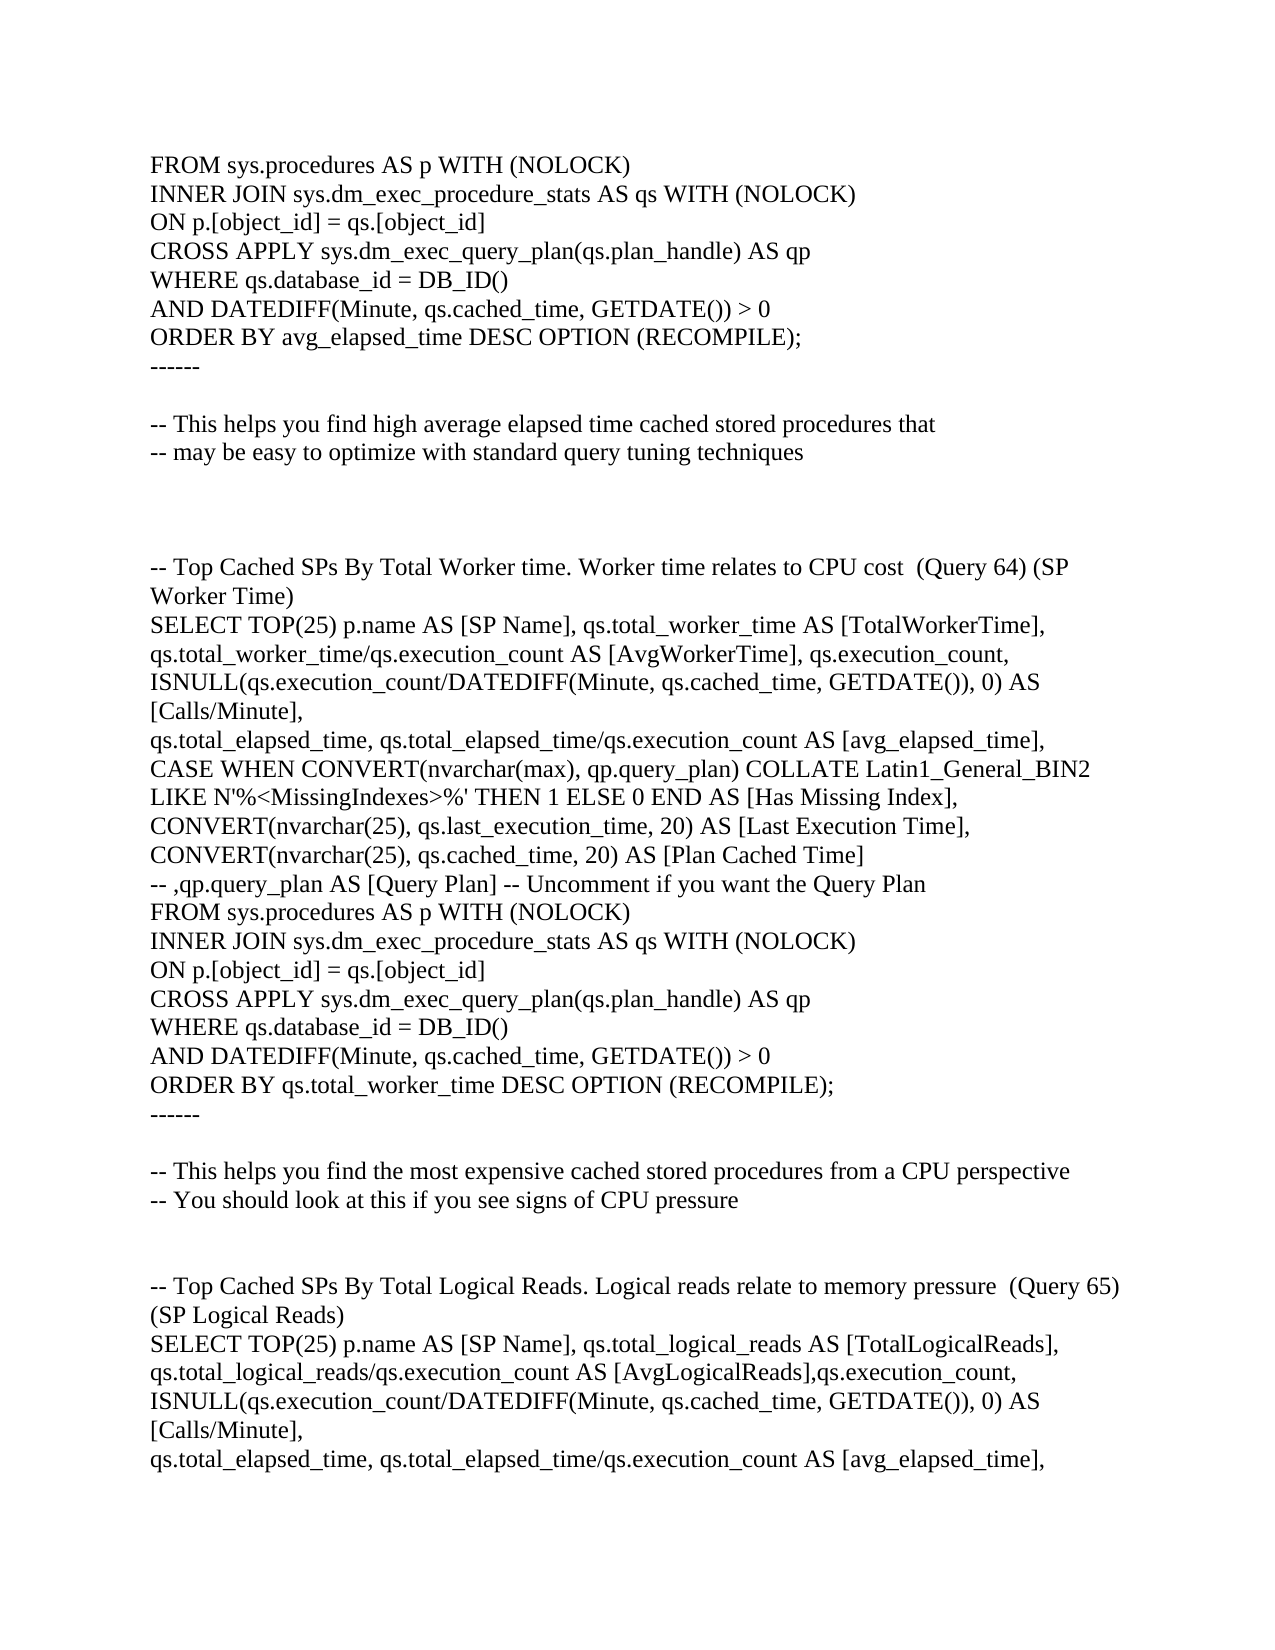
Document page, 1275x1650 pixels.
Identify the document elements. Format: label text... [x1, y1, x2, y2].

text qs.total_logical_reads/qs.execution_count AS [AvgLogicalReads],qs.execution_count, [150, 1357, 1125, 1386]
text ON p.[object_id] = qs.[object_id] [150, 955, 1125, 984]
text -- may be easy to optimize with standard query tuning techniques [150, 437, 1125, 466]
text -- Top Cached SPs By Total Logical Reads. Logical reads relate to memory pressure (Query 65) (SP Logical Reads) [150, 1271, 1125, 1329]
text ------ [150, 351, 1125, 380]
text ------ [150, 1099, 1125, 1127]
text qs.total_elapsed_time, qs.total_elapsed_time/qs.execution_count AS [avg_elapsed_time], [150, 1444, 1125, 1472]
text -- Top Cached SPs By Total Worker time. Worker time relates to CPU cost (Query 64) (SP Worker Time) [150, 552, 1125, 610]
text WHERE qs.database_id = DB_ID() [150, 1012, 1125, 1041]
text INNER JOIN sys.dm_exec_procedure_stats AS qs WITH (NOLOCK) [150, 179, 1125, 207]
text WHERE qs.database_id = DB_ID() [150, 265, 1125, 294]
text AND DATEDIFF(Minute, qs.cached_time, GETDATE()) > 0 [150, 294, 1125, 322]
text ON p.[object_id] = qs.[object_id] [150, 207, 1125, 236]
text CROSS APPLY sys.dm_exec_query_plan(qs.plan_handle) AS qp [150, 984, 1125, 1012]
text -- This helps you find the most expensive cached stored procedures from a CPU perspective [150, 1156, 1125, 1185]
text ORDER BY avg_elapsed_time DESC OPTION (RECOMPILE); [150, 322, 1125, 351]
text -- ,qp.query_plan AS [Query Plan] -- Uncomment if you want the Query Plan [150, 869, 1125, 897]
text -- You should look at this if you see signs of CPU pressure [150, 1185, 1125, 1214]
text FROM sys.procedures AS p WITH (NOLOCK) [150, 897, 1125, 926]
text AND DATEDIFF(Minute, qs.cached_time, GETDATE()) > 0 [150, 1041, 1125, 1070]
text SELECT TOP(25) p.name AS [SP Name], qs.total_worker_time AS [TotalWorkerTime], [150, 610, 1125, 639]
text qs.total_worker_time/qs.execution_count AS [AvgWorkerTime], qs.execution_count, [150, 639, 1125, 667]
text CASE WHEN CONVERT(nvarchar(max), qp.query_plan) COLLATE Latin1_General_BIN2 LIKE N'%<MissingIndexes>%' THEN 1 ELSE 0 END AS [Has Missing Index], [150, 754, 1125, 811]
text ORDER BY qs.total_worker_time DESC OPTION (RECOMPILE); [150, 1070, 1125, 1099]
text INNER JOIN sys.dm_exec_procedure_stats AS qs WITH (NOLOCK) [150, 926, 1125, 955]
text ISNULL(qs.execution_count/DATEDIFF(Minute, qs.cached_time, GETDATE()), 0) AS [Calls/Minute], [150, 667, 1125, 725]
text CROSS APPLY sys.dm_exec_query_plan(qs.plan_handle) AS qp [150, 236, 1125, 265]
text qs.total_elapsed_time, qs.total_elapsed_time/qs.execution_count AS [avg_elapsed_time], [150, 725, 1125, 754]
text FROM sys.procedures AS p WITH (NOLOCK) [150, 150, 1125, 179]
text SELECT TOP(25) p.name AS [SP Name], qs.total_logical_reads AS [TotalLogicalReads], [150, 1329, 1125, 1357]
text CONVERT(nvarchar(25), qs.cached_time, 20) AS [Plan Cached Time] [150, 840, 1125, 869]
text -- This helps you find high average elapsed time cached stored procedures that [150, 409, 1125, 437]
text CONVERT(nvarchar(25), qs.last_execution_time, 20) AS [Last Execution Time], [150, 811, 1125, 840]
text ISNULL(qs.execution_count/DATEDIFF(Minute, qs.cached_time, GETDATE()), 0) AS [Calls/Minute], [150, 1386, 1125, 1444]
